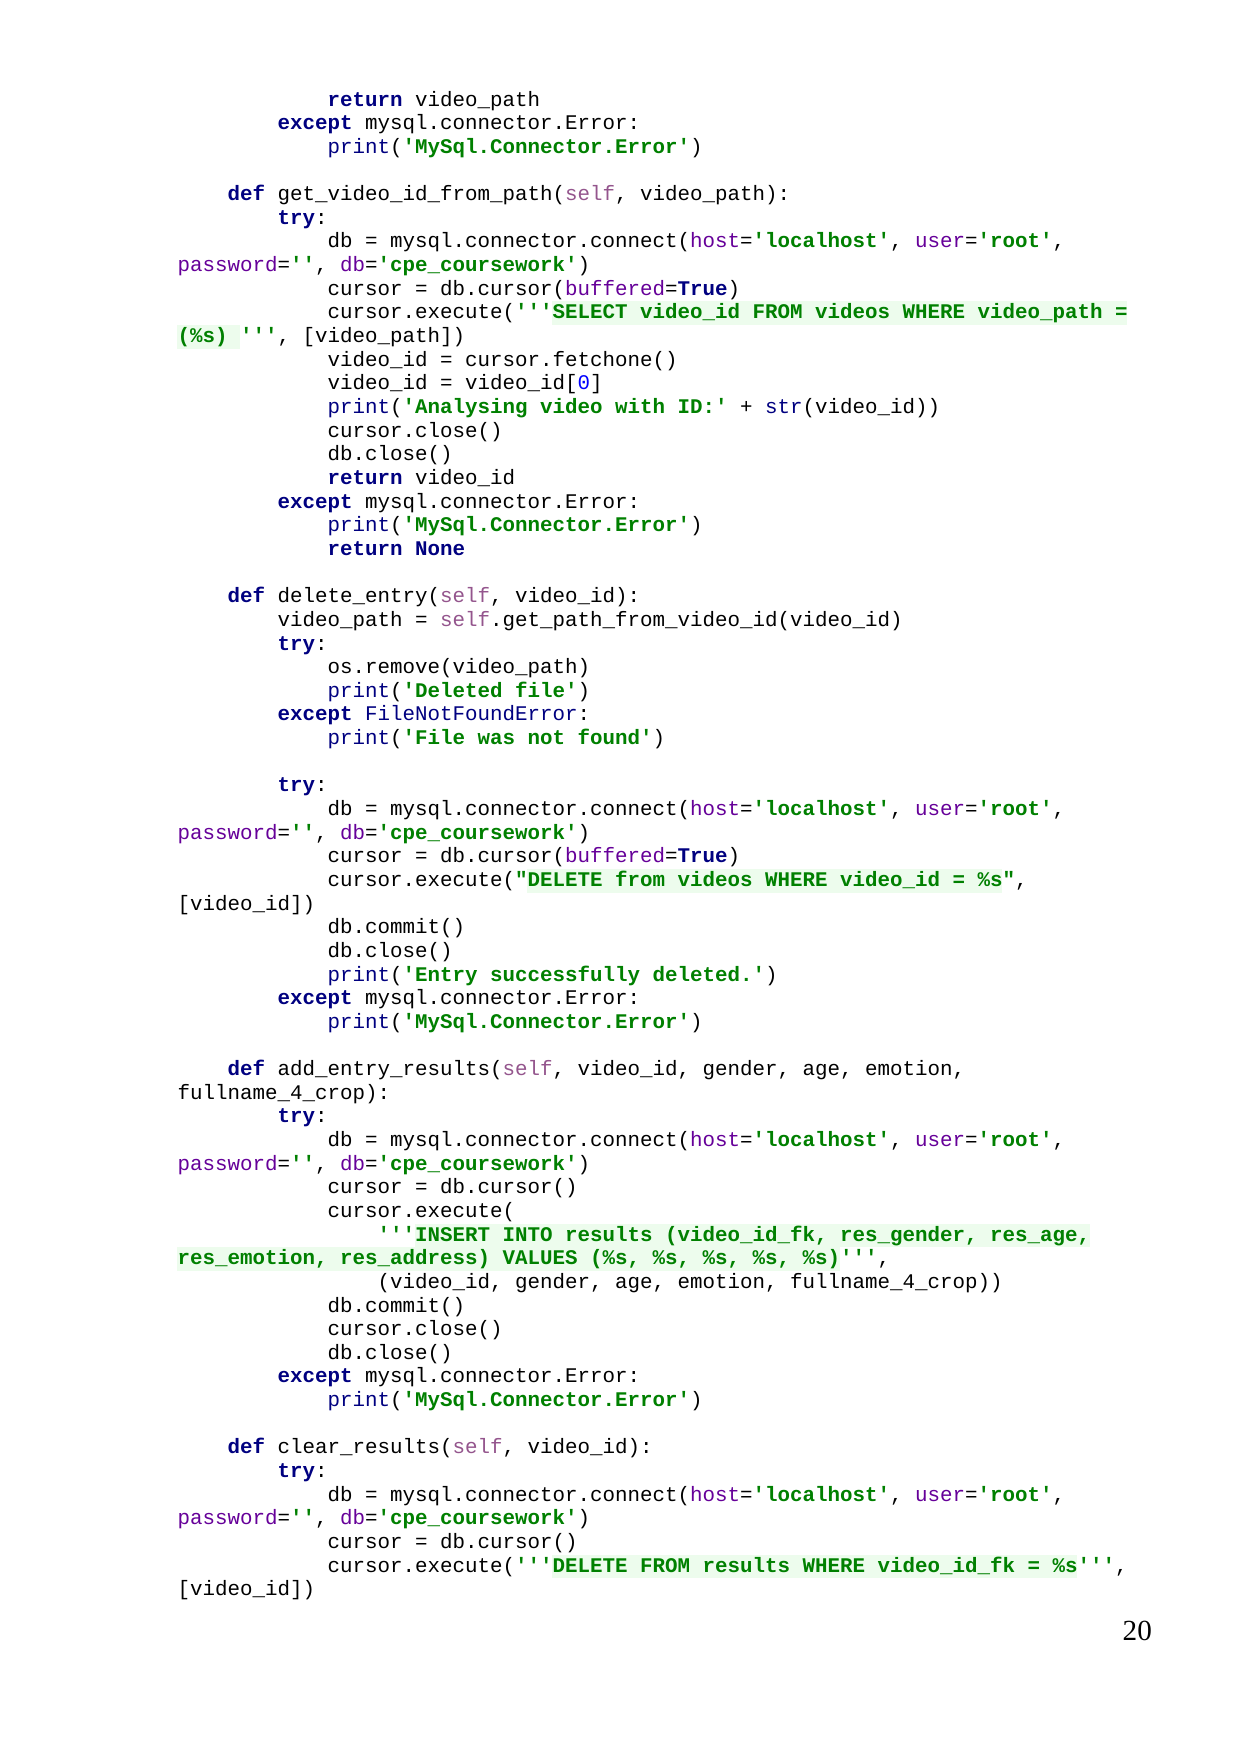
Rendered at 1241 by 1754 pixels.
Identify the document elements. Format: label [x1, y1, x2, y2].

text [177, 89, 1152, 1602]
